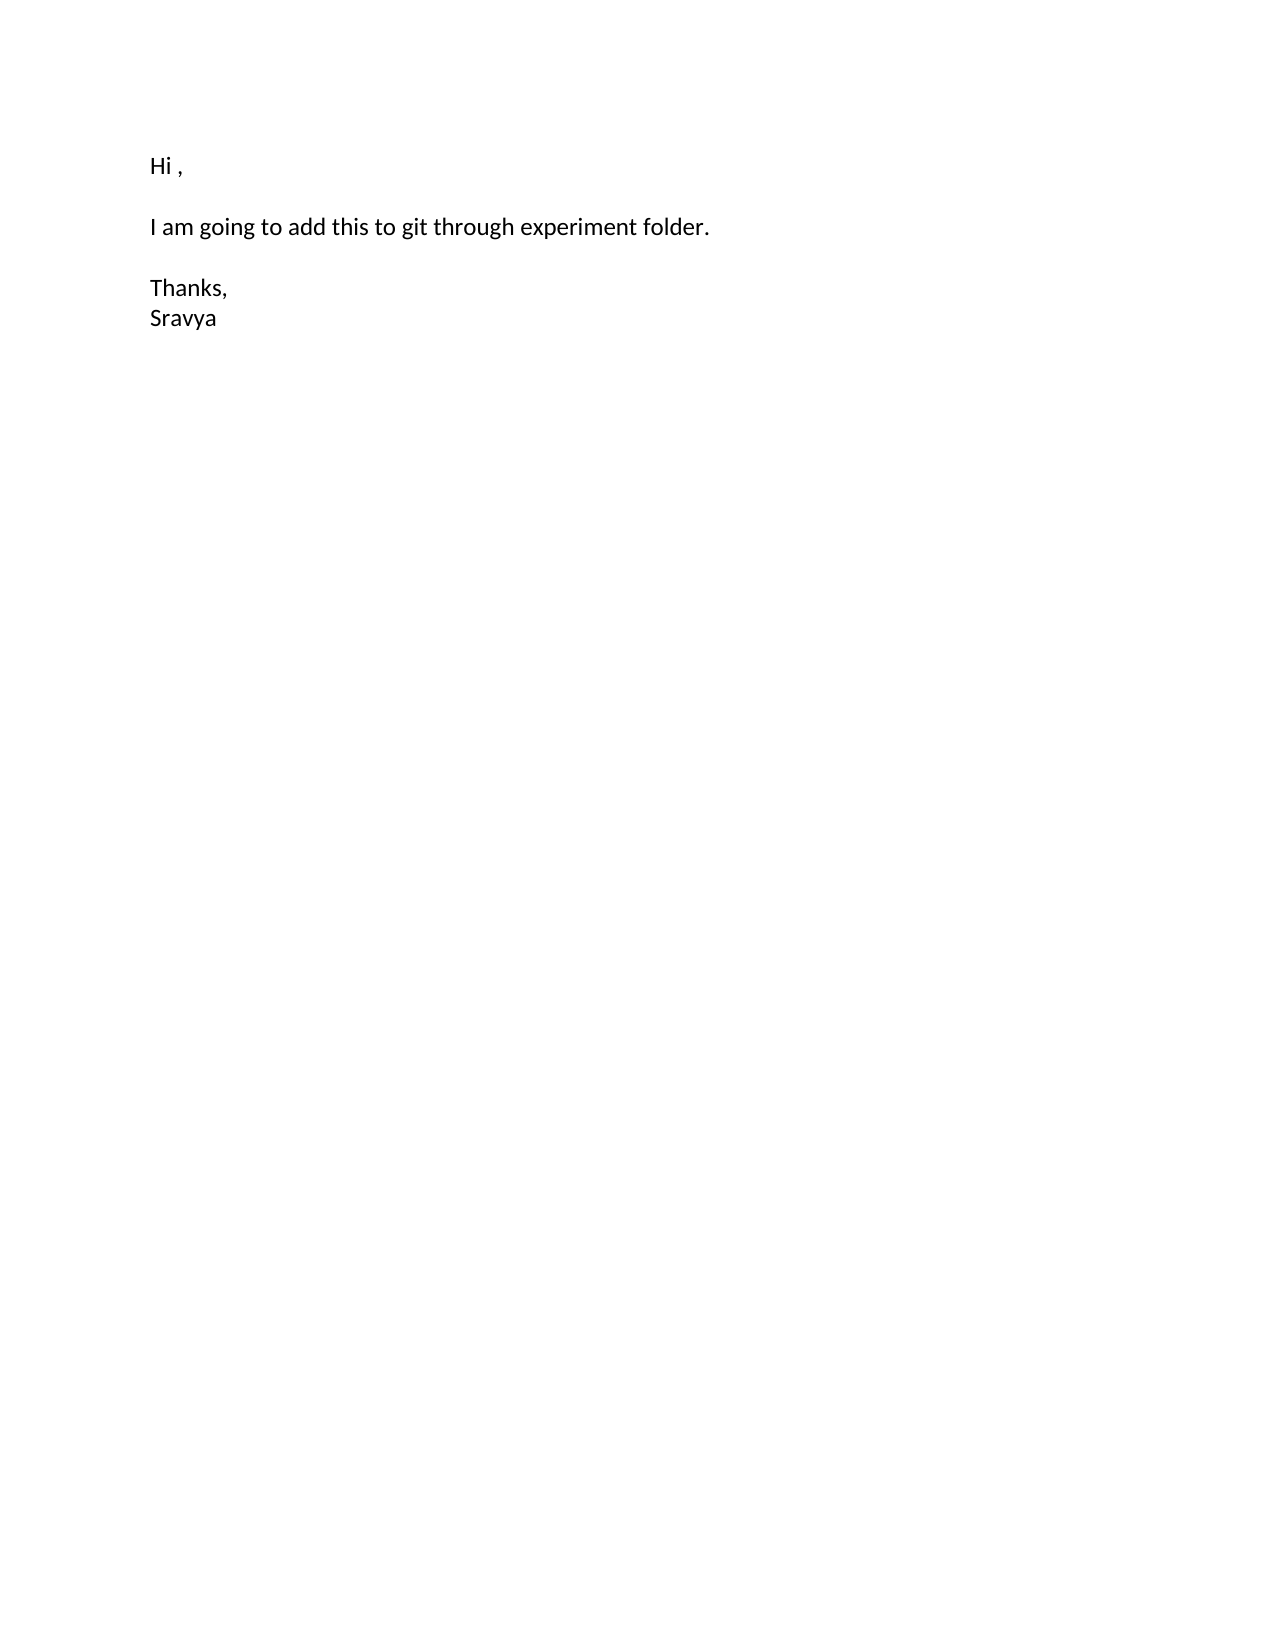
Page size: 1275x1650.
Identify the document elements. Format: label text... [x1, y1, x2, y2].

text Hi , [150, 150, 1125, 181]
text Thanks, [150, 272, 1125, 303]
text I am going to add this to git through experiment folder. [150, 211, 1125, 242]
text Sravya [150, 303, 1125, 333]
